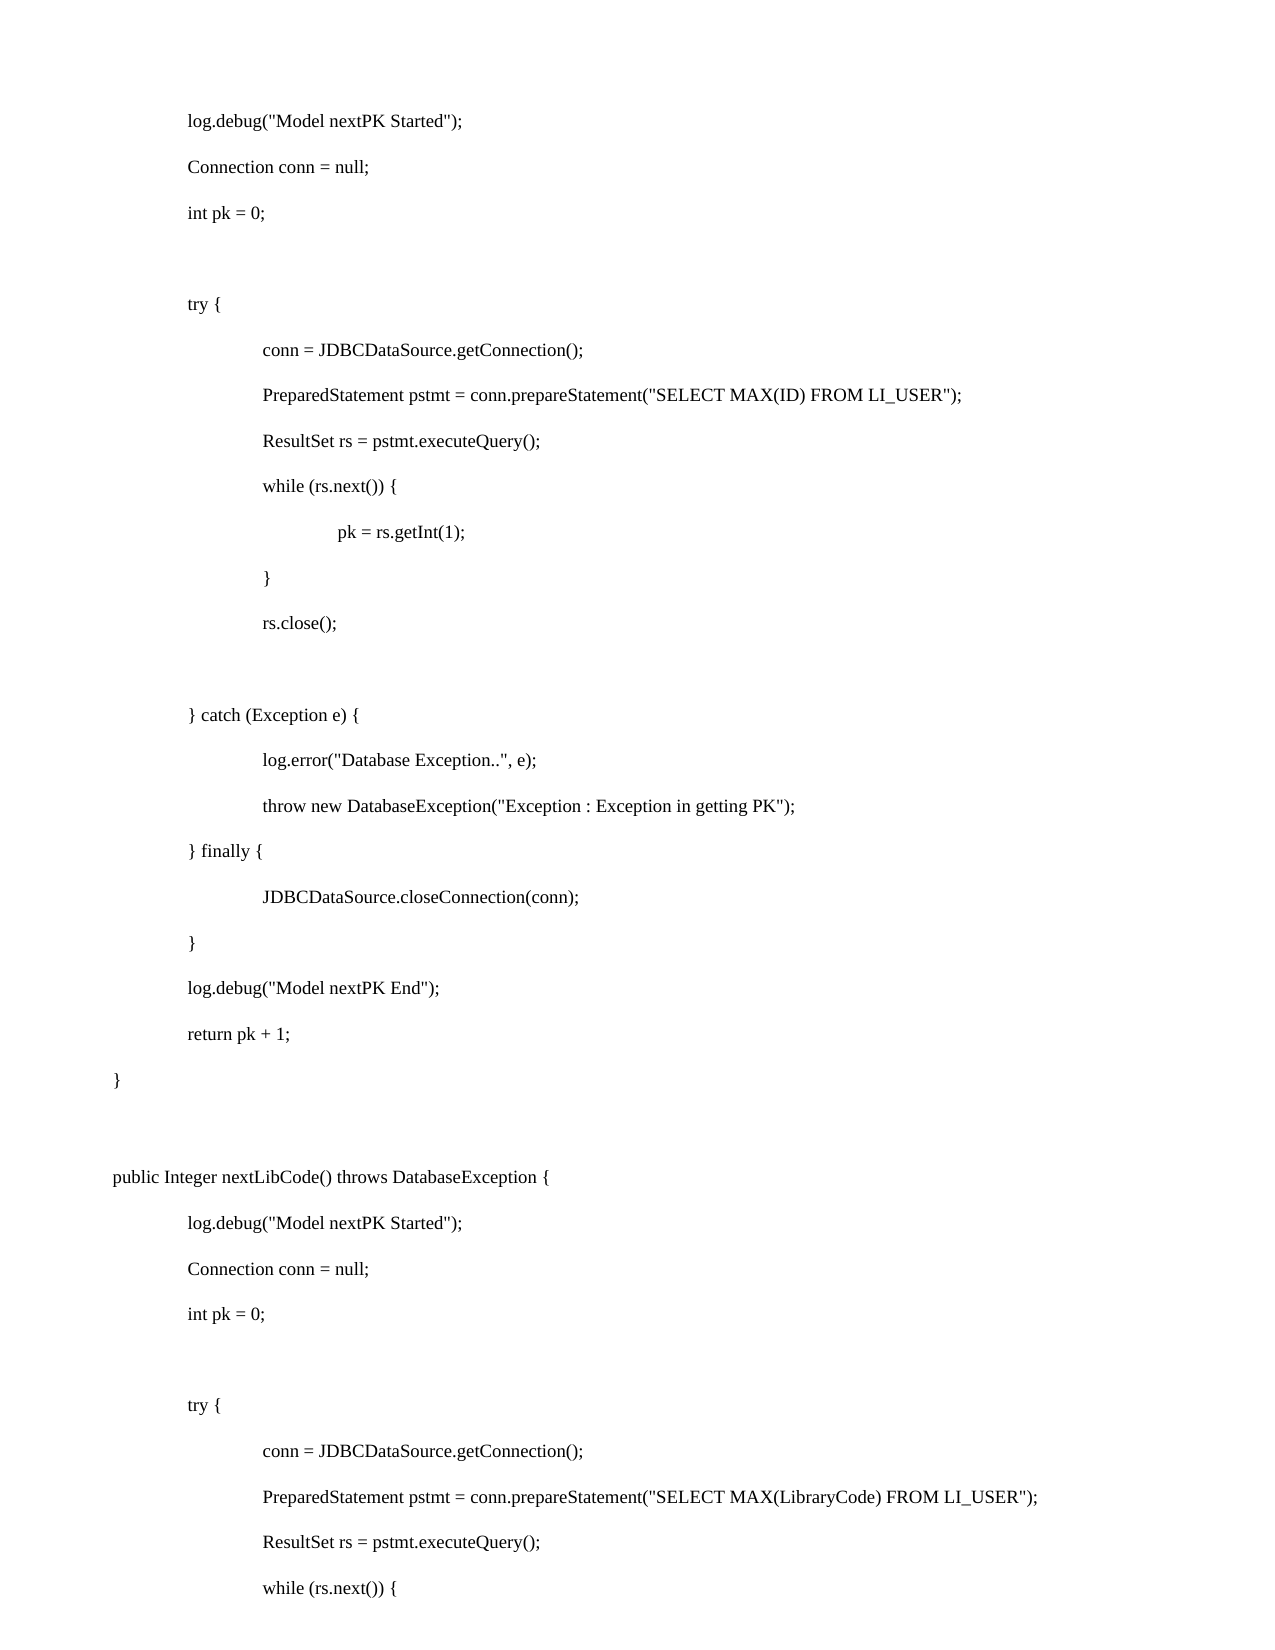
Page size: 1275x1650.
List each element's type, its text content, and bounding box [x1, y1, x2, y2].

text ResultSet rs = pstmt.executeQuery(); [37, 430, 1227, 451]
text PreparedStatement pstmt = conn.prepareStatement("SELECT MAX(LibraryCode) FROM LI_USER"); [37, 1486, 1227, 1507]
text log.debug("Model nextPK End"); [37, 977, 1227, 999]
text while (rs.next()) { [37, 1577, 1227, 1598]
text int pk = 0; [37, 202, 1227, 223]
text } finally { [37, 840, 1227, 862]
text while (rs.next()) { [37, 475, 1227, 497]
text throw new DatabaseException("Exception : Exception in getting PK"); [37, 795, 1227, 816]
text conn = JDBCDataSource.getConnection(); [37, 338, 1227, 360]
text } [37, 932, 1227, 953]
text PreparedStatement pstmt = conn.prepareStatement("SELECT MAX(ID) FROM LI_USER"); [37, 384, 1227, 406]
text log.debug("Model nextPK Started"); [37, 110, 1227, 132]
text try { [37, 293, 1227, 314]
text Connection conn = null; [37, 1257, 1227, 1279]
text rs.close(); [37, 612, 1227, 634]
text conn = JDBCDataSource.getConnection(); [37, 1440, 1227, 1462]
text public Integer nextLibCode() throws DatabaseException { [37, 1166, 1227, 1188]
text ResultSet rs = pstmt.executeQuery(); [37, 1531, 1227, 1553]
text log.debug("Model nextPK Started"); [37, 1212, 1227, 1233]
text Connection conn = null; [37, 156, 1227, 178]
text } [37, 1068, 1227, 1090]
text try { [37, 1394, 1227, 1416]
text JDBCDataSource.closeConnection(conn); [37, 886, 1227, 908]
text return pk + 1; [37, 1023, 1227, 1044]
text } catch (Exception e) { [37, 703, 1227, 725]
text pk = rs.getInt(1); [37, 521, 1227, 543]
text int pk = 0; [37, 1303, 1227, 1325]
text } [37, 567, 1227, 588]
text log.error("Database Exception..", e); [37, 749, 1227, 771]
